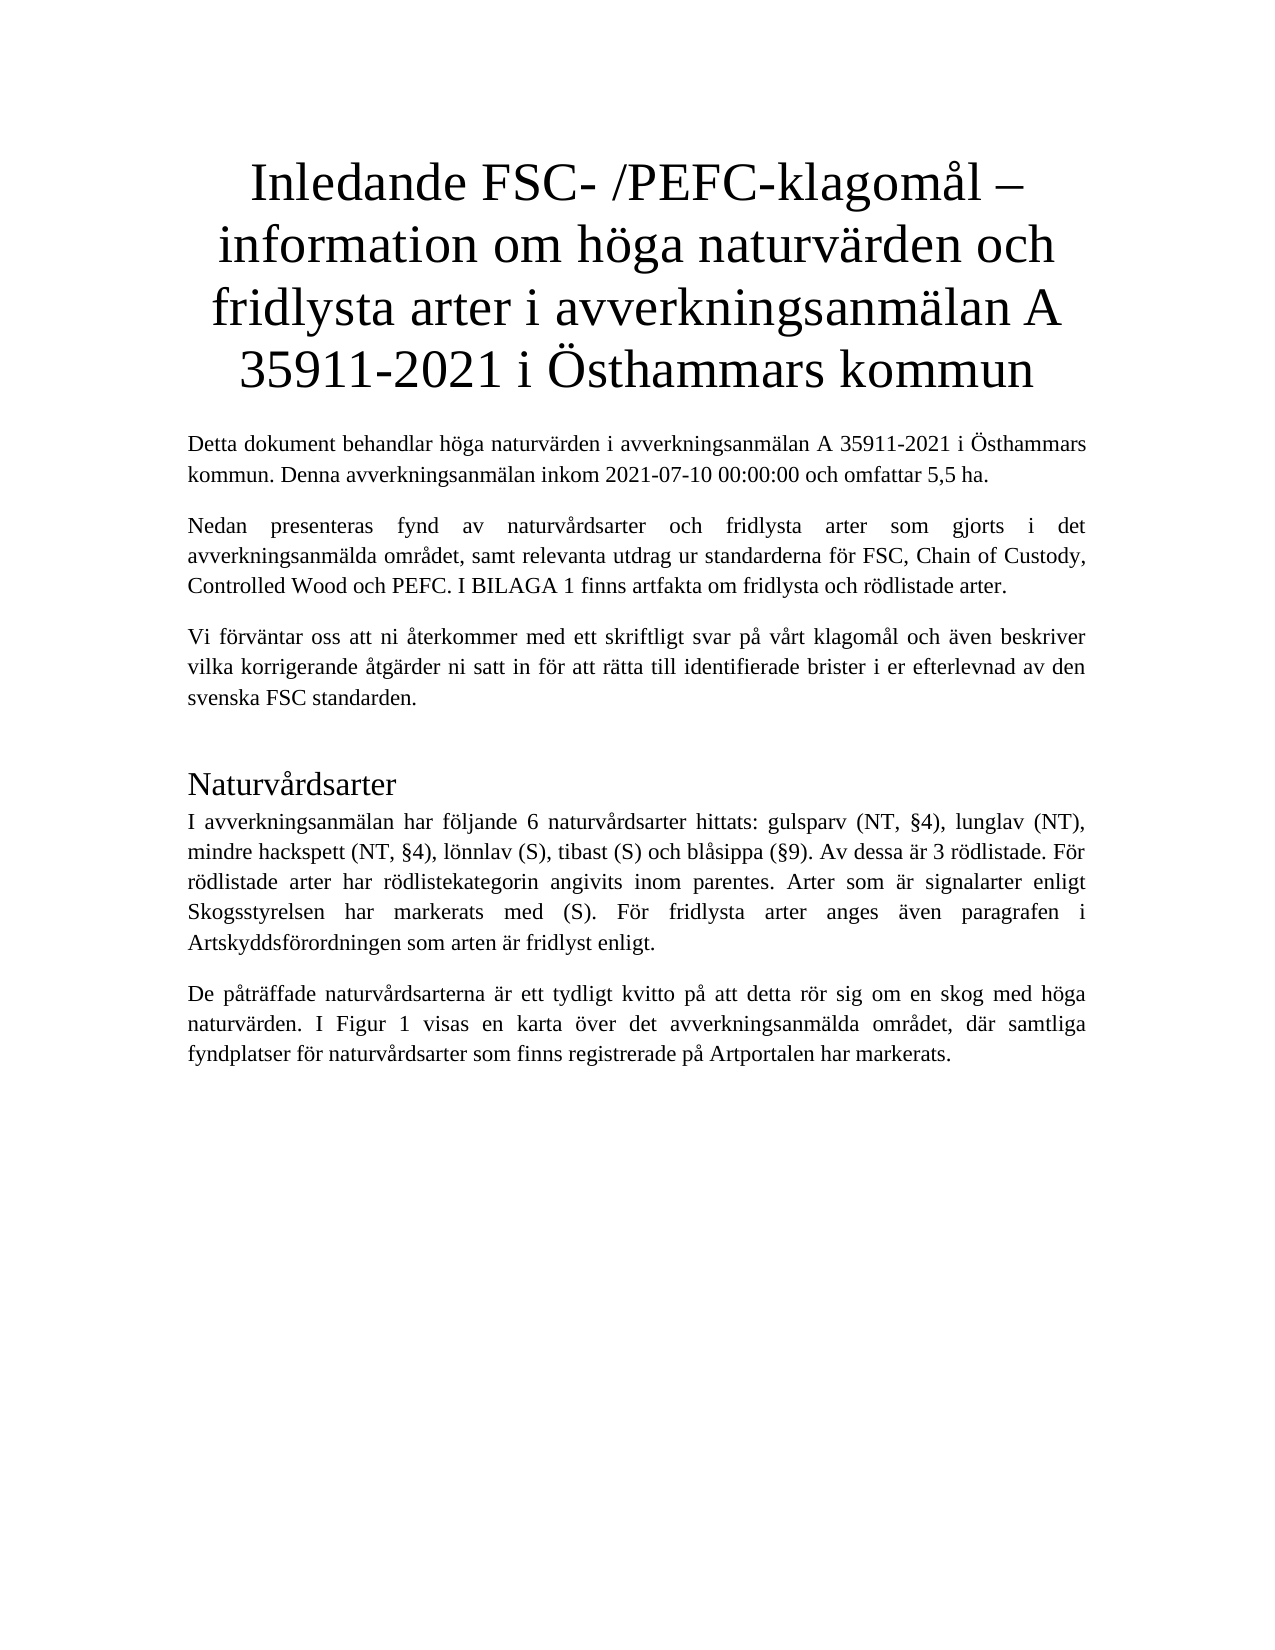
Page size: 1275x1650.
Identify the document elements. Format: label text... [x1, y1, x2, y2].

text I avverkningsanmälan har följande 6 naturvårdsarter hittats: gulsparv (NT, §4), lunglav (NT), mindre hackspett (NT, §4), lönnlav (S), tibast (S) och blåsippa (§9). Av dessa är 3 rödlistade. För rödlistade arter har rödlistekategorin angivits inom parentes. Arter som är signalarter enligt Skogsstyrelsen har markerats med (S). För fridlysta arter anges även paragrafen i Artskyddsförordningen som arten är fridlyst enligt. [187, 808, 1087, 955]
title Inledande FSC- /PEFC-klagomål – information om höga naturvärden och fridlysta arter i avverkningsanmälan A 35911-2021 i Östhammars kommun [187, 150, 1087, 399]
subtitle Naturvårdsarter [187, 764, 1087, 802]
text De påträffade naturvårdsarterna är ett tydligt kvitto på att detta rör sig om en skog med höga naturvärden. I Figur 1 visas en karta över det avverkningsanmälda området, där samtliga fyndplatser för naturvårdsarter som finns registrerade på Artportalen har markerats. [187, 980, 1087, 1066]
text Detta dokument behandlar höga naturvärden i avverkningsanmälan A 35911-2021 i Östhammars kommun. Denna avverkningsanmälan inkom 2021-07-10 00:00:00 och omfattar 5,5 ha. [187, 430, 1087, 487]
text Nedan presenteras fynd av naturvårdsarter och fridlysta arter som gjorts i det avverkningsanmälda området, samt relevanta utdrag ur standarderna för FSC, Chain of Custody, Controlled Wood och PEFC. I BILAGA 1 finns artfakta om fridlysta och rödlistade arter. [187, 512, 1087, 598]
text Vi förväntar oss att ni återkommer med ett skriftligt svar på vårt klagomål och även beskriver vilka korrigerande åtgärder ni satt in för att rätta till identifierade brister i er efterlevnad av den svenska FSC standarden. [187, 623, 1087, 710]
